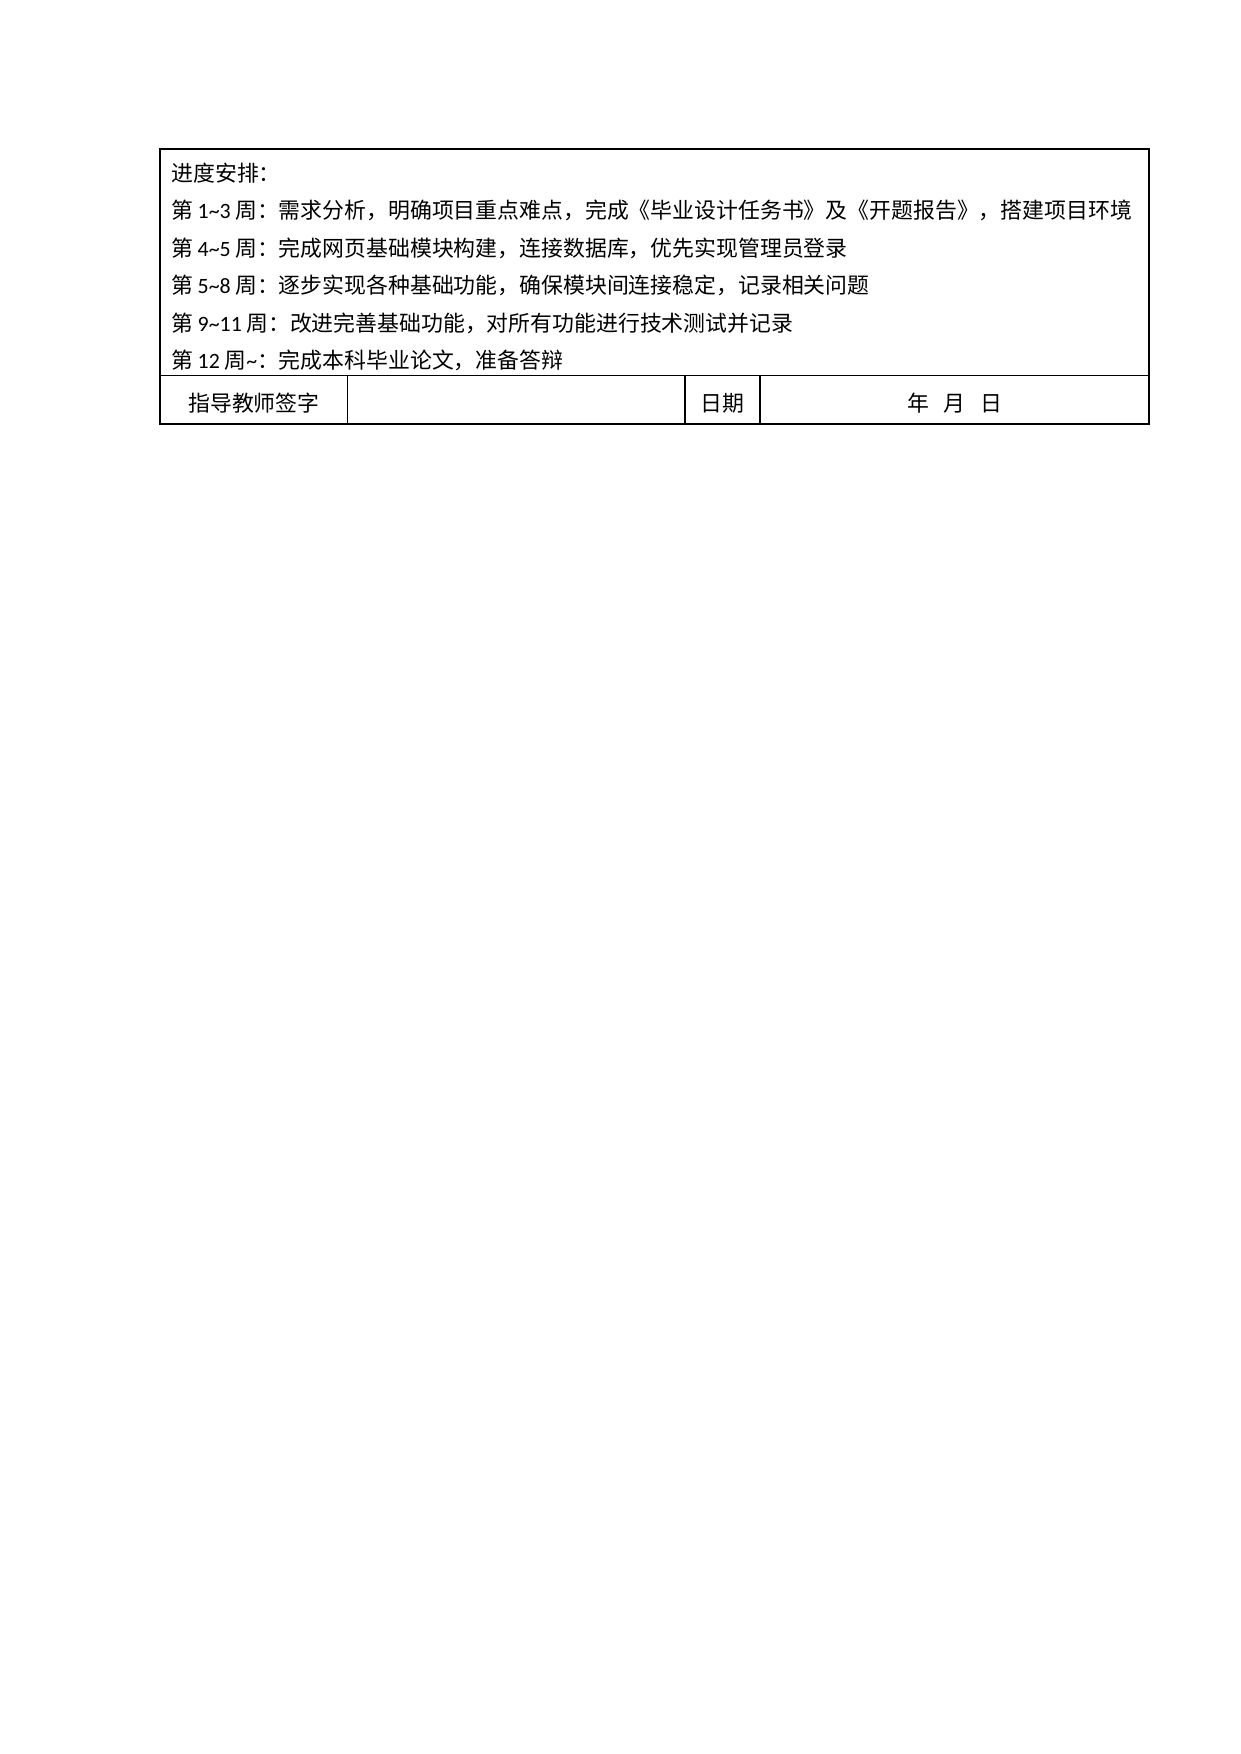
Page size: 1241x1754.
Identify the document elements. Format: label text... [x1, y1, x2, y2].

table_cell [348, 376, 684, 423]
table_cell 指导教师签字 [161, 376, 347, 423]
table_cell 年 月 日 [761, 376, 1148, 423]
table_cell 进度安排： 第1~3周：需求分析，明确项目重点难点，完成《毕业设计任务书》及《开题报告》，搭建项目环境 第4~5周：完成网页基础模块构建，连接数据库，优先实现管理员登录 第5~8周：逐步实现各种基础功能，确保模块间连接稳定，记录相关问题 第9~11周：改进完善基础功能，对所有功能进行技术测试并记录 第12周~：完成本科毕业论文，准备答辩 [161, 150, 1148, 375]
table_cell 日期 [686, 376, 759, 423]
